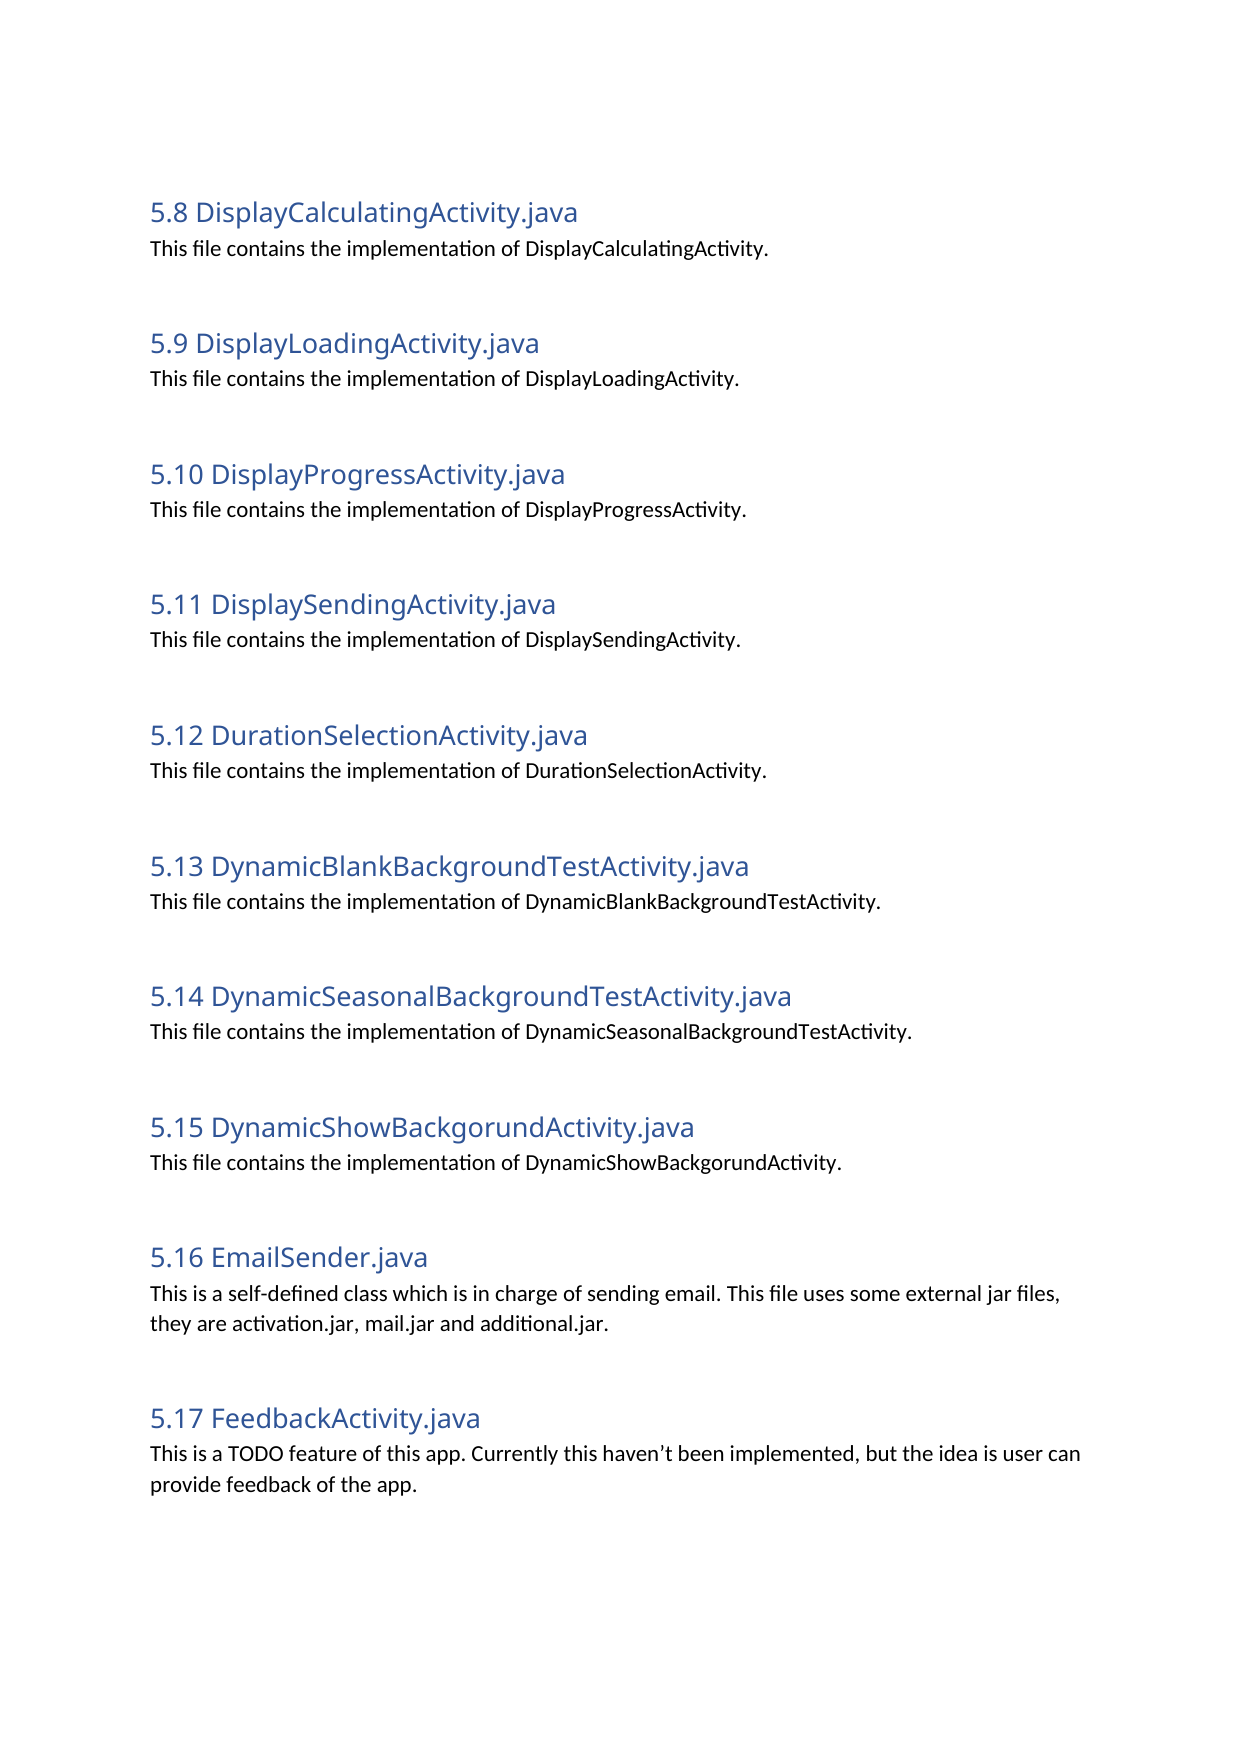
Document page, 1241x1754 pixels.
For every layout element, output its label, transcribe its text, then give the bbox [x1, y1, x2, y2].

subtitle 5.17 FeedbackActivity.java [150, 1400, 1090, 1437]
subtitle 5.15 DynamicShowBackgorundActivity.java [150, 1108, 1090, 1145]
text This file contains the implementation of DynamicBlankBackgroundTestActivity. [150, 887, 1090, 915]
text This is a self-defined class which is in charge of sending email. This file uses some external jar files, they are activation.jar, mail.jar and additional.jar. [150, 1279, 1090, 1337]
text This file contains the implementation of DisplaySendingActivity. [150, 626, 1090, 654]
subtitle 5.12 DurationSelectionActivity.java [150, 716, 1090, 753]
text This file contains the implementation of DisplayCalculatingActivity. [150, 234, 1090, 262]
subtitle 5.11 DisplaySendingActivity.java [150, 586, 1090, 623]
subtitle 5.16 EmailSender.java [150, 1239, 1090, 1276]
text This file contains the implementation of DisplayLoadingActivity. [150, 364, 1090, 392]
subtitle 5.8 DisplayCalculatingActivity.java [150, 194, 1090, 231]
subtitle 5.10 DisplayProgressActivity.java [150, 455, 1090, 492]
subtitle 5.13 DynamicBlankBackgroundTestActivity.java [150, 847, 1090, 884]
text This file contains the implementation of DynamicShowBackgorundActivity. [150, 1148, 1090, 1176]
text This is a TODO feature of this app. Currently this haven’t been implemented, but the idea is user can provide feedback of the app. [150, 1439, 1090, 1498]
text This file contains the implementation of DynamicSeasonalBackgroundTestActivity. [150, 1017, 1090, 1046]
subtitle 5.9 DisplayLoadingActivity.java [150, 324, 1090, 361]
text This file contains the implementation of DurationSelectionActivity. [150, 756, 1090, 784]
text This file contains the implementation of DisplayProgressActivity. [150, 495, 1090, 523]
subtitle 5.14 DynamicSeasonalBackgroundTestActivity.java [150, 978, 1090, 1014]
